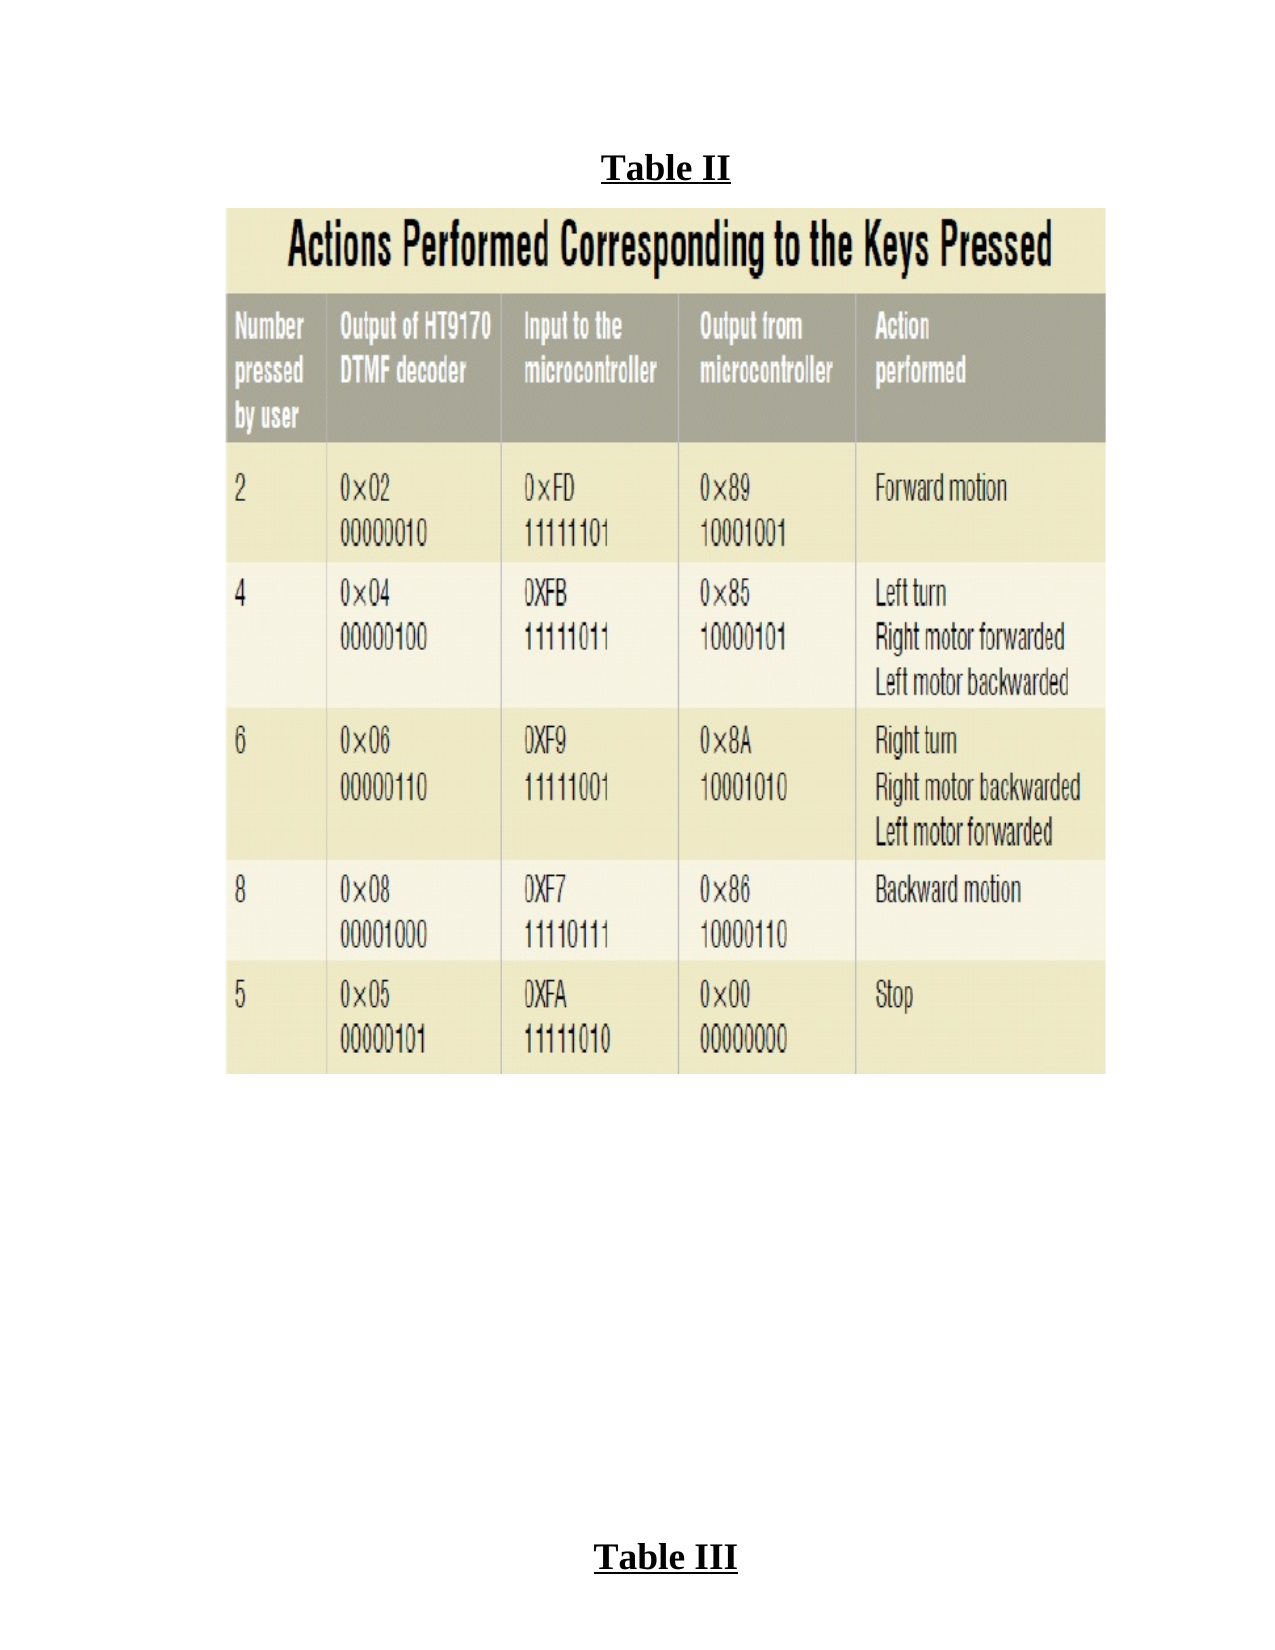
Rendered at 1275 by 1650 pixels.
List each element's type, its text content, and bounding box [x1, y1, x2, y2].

text Table II [150, 145, 1181, 188]
text Table III [150, 1535, 1181, 1578]
picture [225, 208, 1106, 1074]
